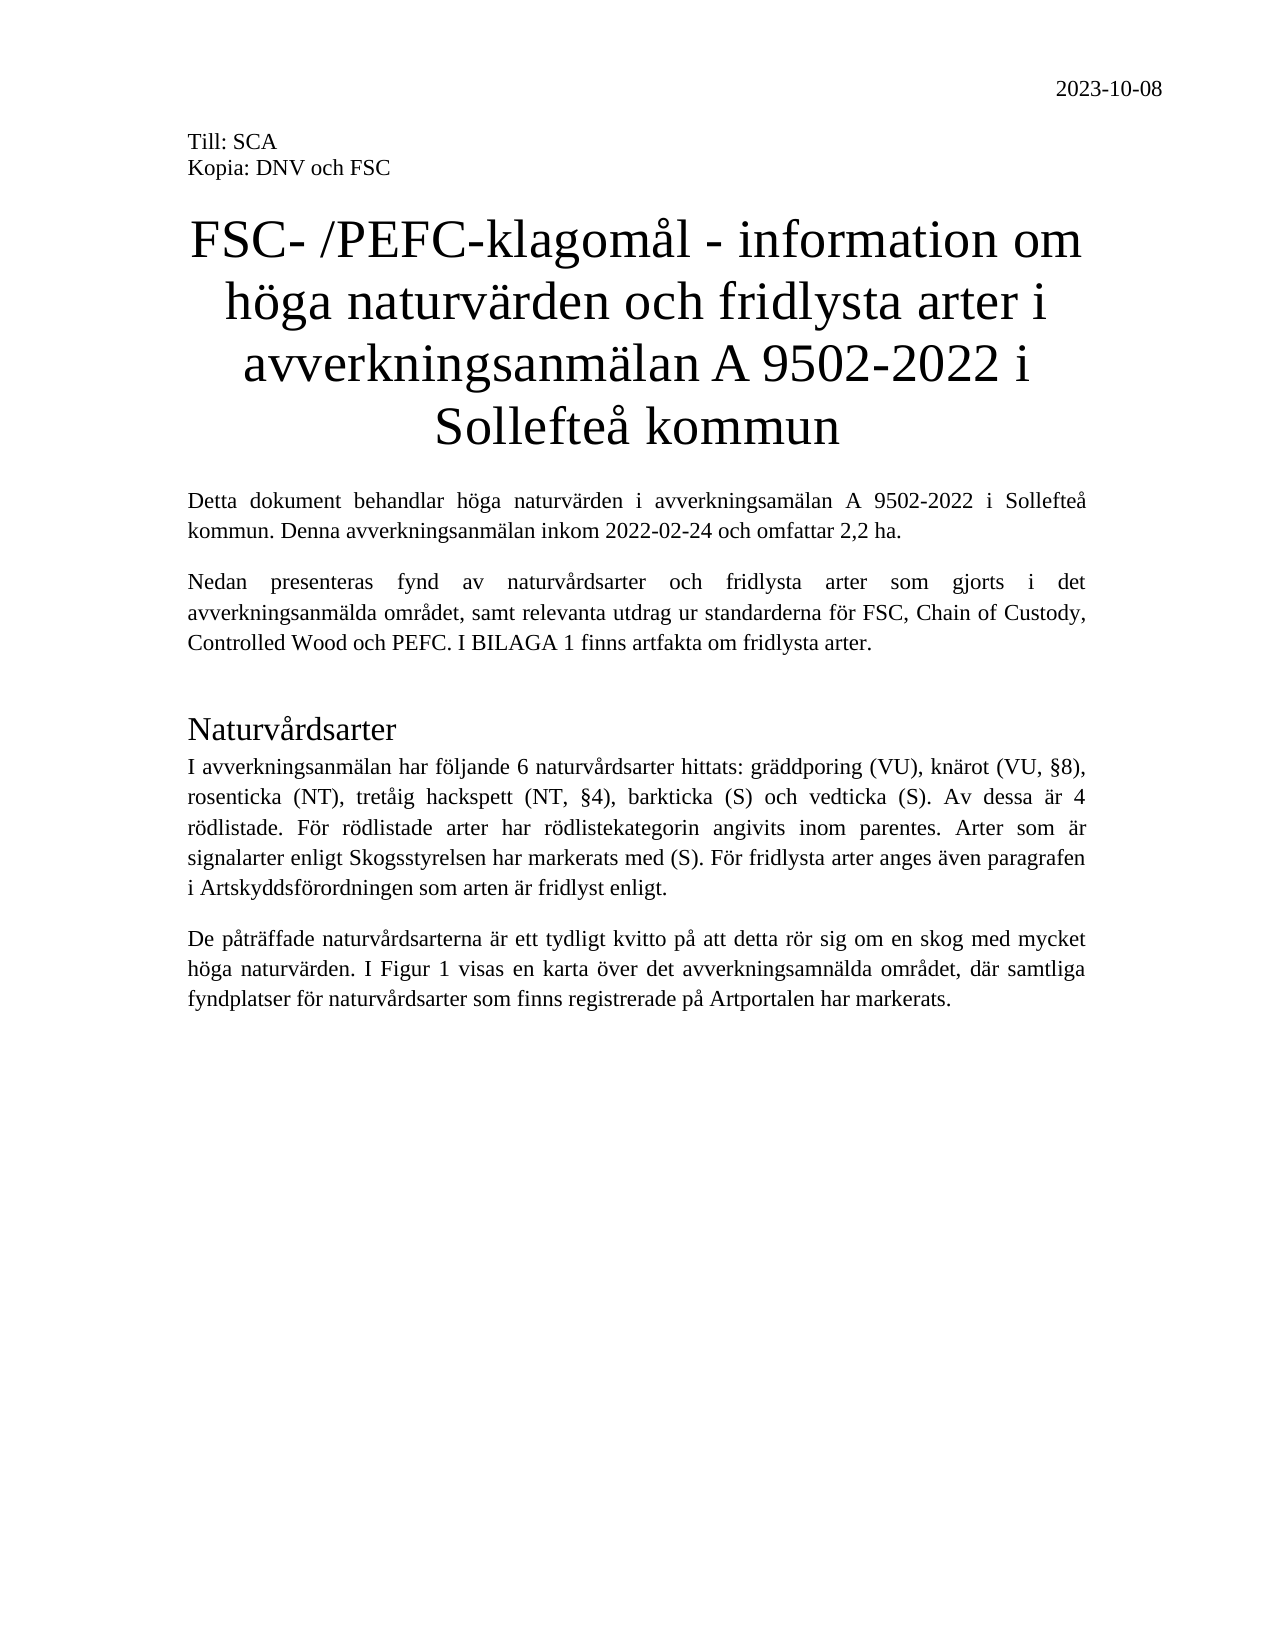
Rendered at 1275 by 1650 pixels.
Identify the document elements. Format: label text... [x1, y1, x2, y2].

subtitle Naturvårdsarter [187, 709, 1087, 747]
text De påträffade naturvårdsarterna är ett tydligt kvitto på att detta rör sig om en skog med mycket höga naturvärden. I Figur 1 visas en karta över det avverkningsamnälda området, där samtliga fyndplatser för naturvårdsarter som finns registrerade på Artportalen har markerats. [187, 925, 1087, 1012]
text Nedan presenteras fynd av naturvårdsarter och fridlysta arter som gjorts i det avverkningsanmälda området, samt relevanta utdrag ur standarderna för FSC, Chain of Custody, Controlled Wood och PEFC. I BILAGA 1 finns artfakta om fridlysta arter. [187, 568, 1087, 655]
text Detta dokument behandlar höga naturvärden i avverkningsamälan A 9502-2022 i Sollefteå kommun. Denna avverkningsanmälan inkom 2022-02-24 och omfattar 2,2 ha. [187, 487, 1087, 544]
title FSC- /PEFC-klagomål - information om höga naturvärden och fridlysta arter i avverkningsanmälan A 9502-2022 i Sollefteå kommun [187, 207, 1087, 456]
text I avverkningsanmälan har följande 6 naturvårdsarter hittats: gräddporing (VU), knärot (VU, §8), rosenticka (NT), tretåig hackspett (NT, §4), barkticka (S) och vedticka (S). Av dessa är 4 rödlistade. För rödlistade arter har rödlistekategorin angivits inom parentes. Arter som är signalarter enligt Skogsstyrelsen har markerats med (S). För fridlysta arter anges även paragrafen i Artskyddsförordningen som arten är fridlyst enligt. [187, 753, 1087, 900]
